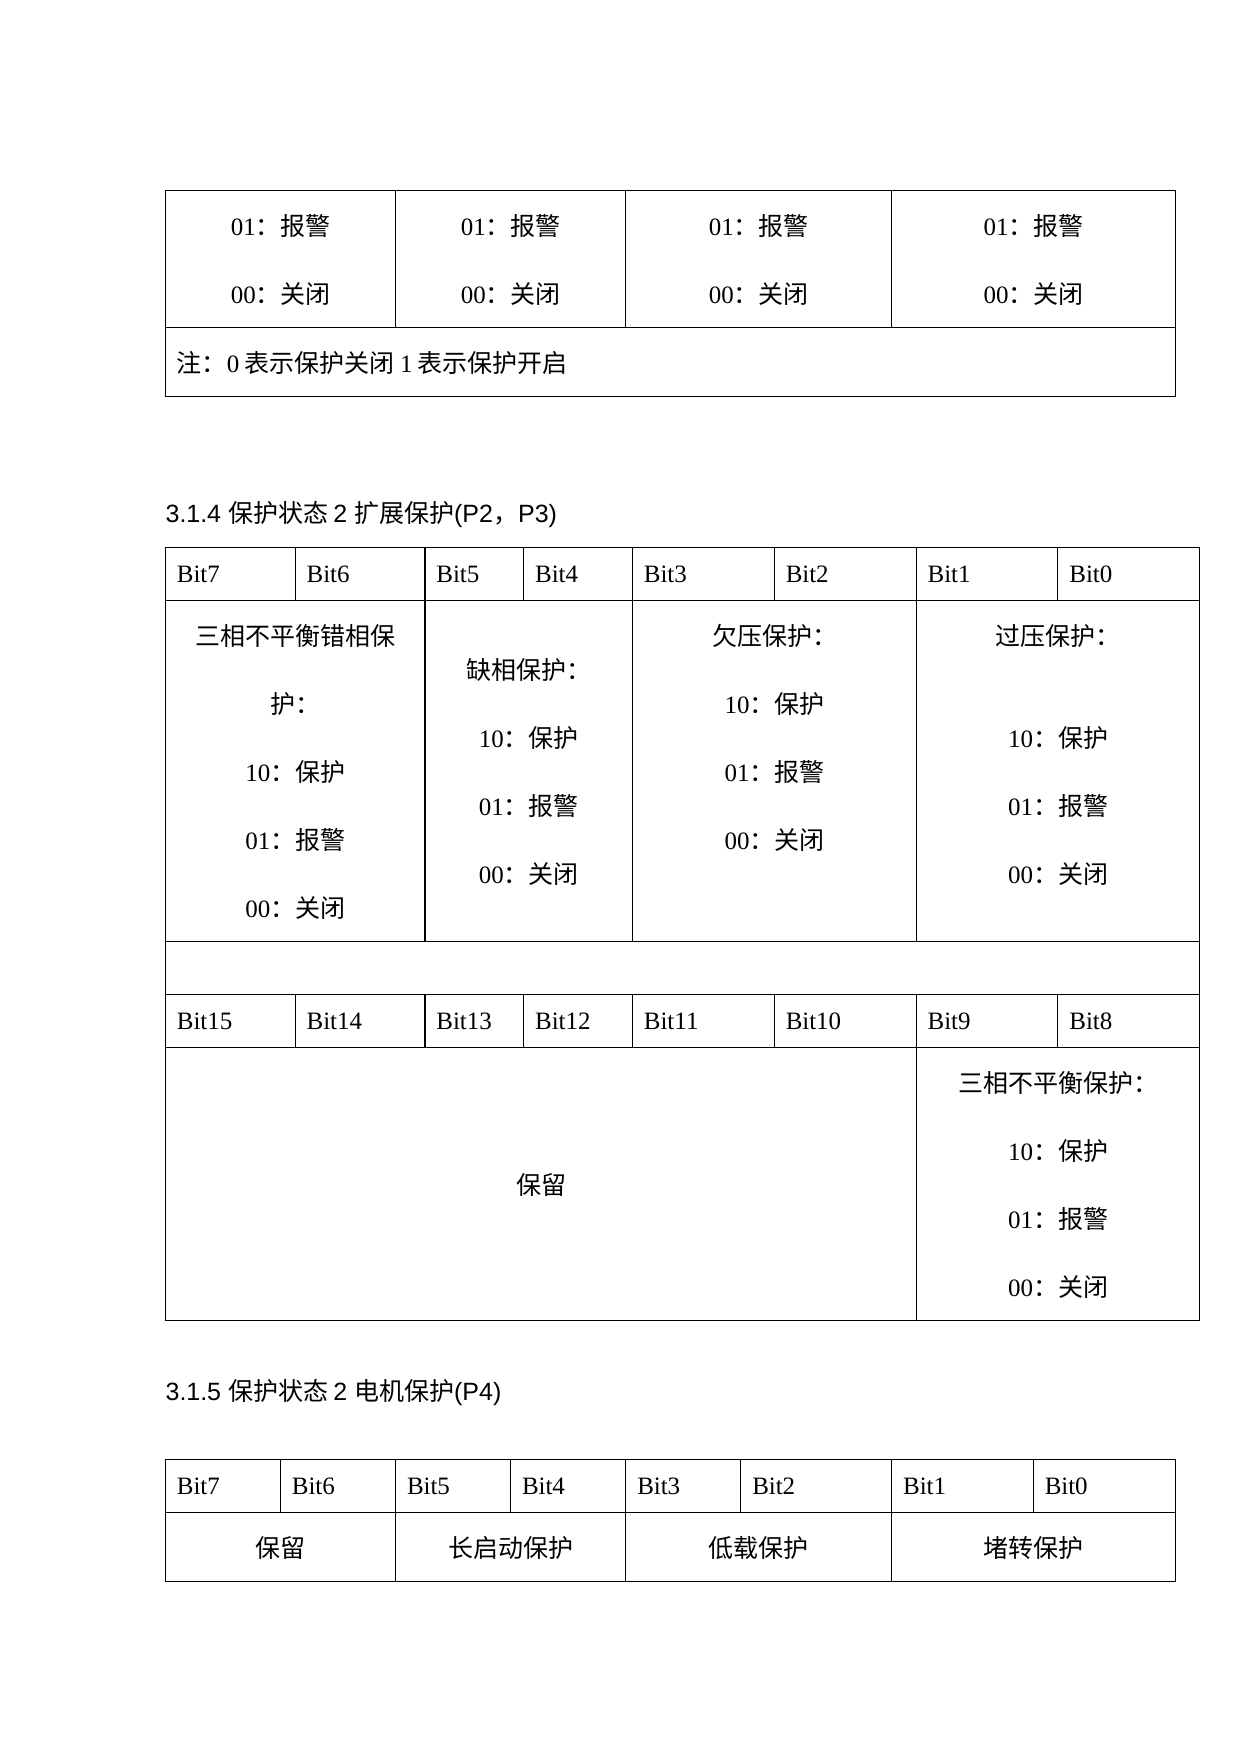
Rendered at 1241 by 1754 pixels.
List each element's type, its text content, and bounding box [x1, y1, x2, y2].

table_cell [166, 942, 1199, 994]
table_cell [396, 191, 625, 327]
table_cell Bit15 [166, 995, 295, 1047]
table_cell Bit8 [1058, 995, 1199, 1047]
table_header Bit7 [166, 548, 295, 600]
table_cell Bit13 [426, 995, 523, 1047]
table_header Bit2 [775, 548, 916, 600]
table_cell Bit9 [917, 995, 1057, 1047]
table_cell Bit10 [775, 995, 916, 1047]
table_header Bit1 [892, 1460, 1033, 1512]
table_header Bit5 [396, 1460, 510, 1512]
table_cell Bit12 [524, 995, 632, 1047]
table_cell 缺相保护： 10：保护 01：报警 00：关闭 [426, 601, 632, 941]
table_header Bit3 [633, 548, 774, 600]
table_header Bit4 [511, 1460, 625, 1512]
table_header Bit2 [741, 1460, 891, 1512]
table_header Bit0 [1034, 1460, 1175, 1512]
table_cell 堵转保护 [892, 1513, 1175, 1581]
table_cell 过压保护： 10：保护 01：报警 00：关闭 [917, 601, 1199, 941]
table_cell 保留 [166, 1048, 916, 1319]
table_header Bit0 [1058, 548, 1199, 600]
table_cell Bit11 [633, 995, 774, 1047]
table_header Bit6 [281, 1460, 395, 1512]
table_header Bit3 [626, 1460, 740, 1512]
table_cell 低载保护 [626, 1513, 891, 1581]
table_cell 保留 [166, 1513, 395, 1581]
table_header Bit7 [166, 1460, 280, 1512]
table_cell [166, 191, 395, 327]
table_cell 三相不平衡错相保护： 10：保护 01：报警 00：关闭 [166, 601, 424, 941]
table_header Bit6 [296, 548, 424, 600]
table_cell Bit14 [296, 995, 424, 1047]
table_cell 注：0表示保护关闭 1表示保护开启 [166, 328, 1175, 396]
subtitle 保护状态2 扩展保护(P2，P3) [165, 493, 1092, 530]
subtitle 保护状态2 电机保护(P4) [165, 1371, 1092, 1408]
table_cell 三相不平衡保护： 10：保护 01：报警 00：关闭 [917, 1048, 1199, 1319]
table_header Bit5 [426, 548, 523, 600]
table_header Bit1 [917, 548, 1057, 600]
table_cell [892, 191, 1175, 327]
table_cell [626, 191, 891, 327]
table_header Bit4 [524, 548, 632, 600]
table_cell 欠压保护： 10：保护 01：报警 00：关闭 [633, 601, 916, 941]
table_cell 长启动保护 [396, 1513, 625, 1581]
